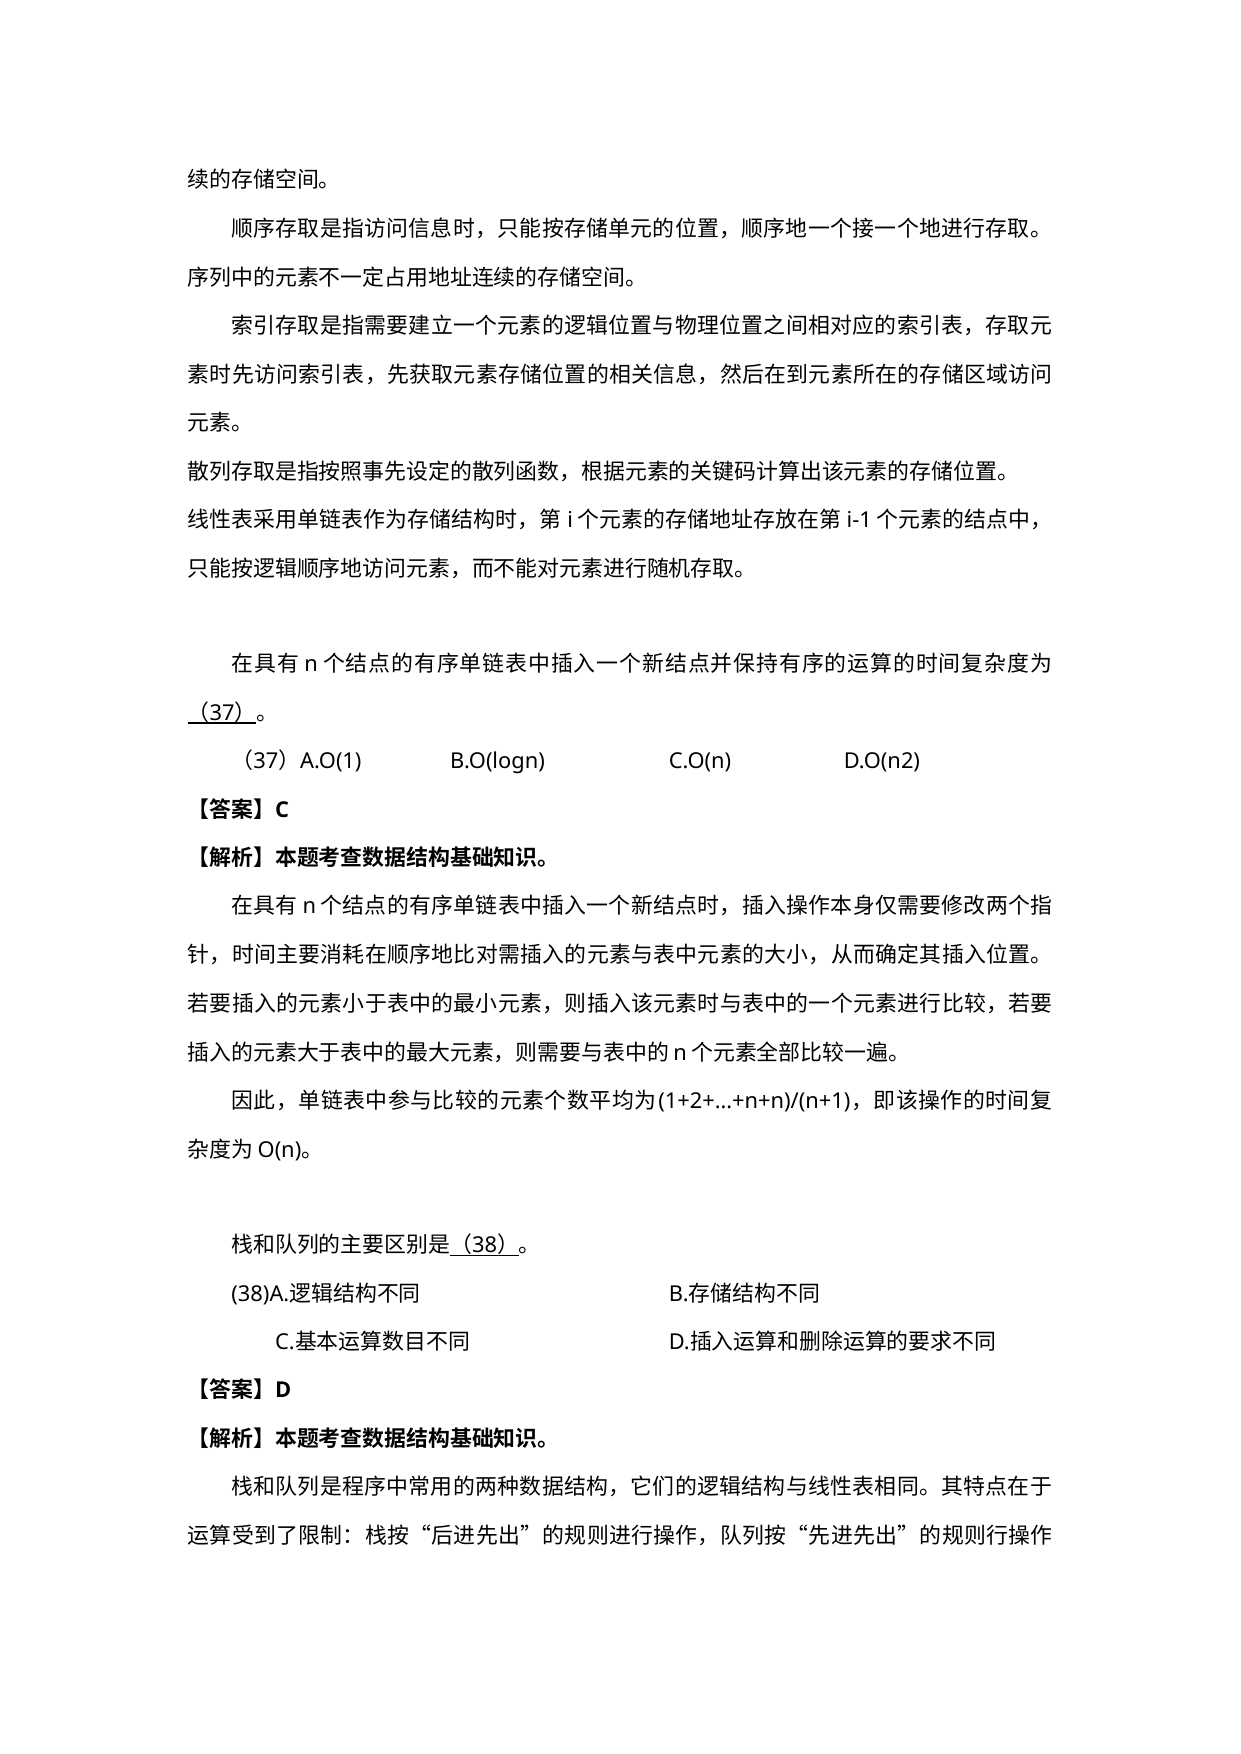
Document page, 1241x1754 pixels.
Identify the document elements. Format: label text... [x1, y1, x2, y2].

text 因此，单链表中参与比较的元素个数平均为(1+2+…+n+n)/(n+1)，即该操作的时间复杂度为O(n)。 [187, 1083, 1053, 1164]
text 在具有n个结点的有序单链表中插入一个新结点并保持有序的运算的时间复杂度为（37）。 [187, 646, 1053, 727]
text 散列存取是指按照事先设定的散列函数，根据元素的关键码计算出该元素的存储位置。 [187, 453, 1053, 486]
text 在具有n个结点的有序单链表中插入一个新结点时，插入操作本身仅需要修改两个指针，时间主要消耗在顺序地比对需插入的元素与表中元素的大小，从而确定其插入位置。若要插入的元素小于表中的最小元素，则插入该元素时与表中的一个元素进行比较，若要插入的元素大于表中的最大元素，则需要与表中的n个元素全部比较一遍。 [187, 888, 1053, 1067]
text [187, 1469, 1053, 1550]
text 顺序存取是指访问信息时，只能按存储单元的位置，顺序地一个接一个地进行存取。序列中的元素不一定占用地址连续的存储空间。 [187, 210, 1053, 292]
text (38)A.逻辑结构不同 B.存储结构不同 [187, 1276, 1053, 1308]
text C.基本运算数目不同 D.插入运算和删除运算的要求不同 [231, 1324, 1053, 1356]
text 【解析】本题考查数据结构基础知识。 [187, 1421, 1053, 1453]
text 索引存取是指需要建立一个元素的逻辑位置与物理位置之间相对应的索引表，存取元素时先访问索引表，先获取元素存储位置的相关信息，然后在到元素所在的存储区域访问元素。 [187, 307, 1053, 437]
text 线性表采用单链表作为存储结构时，第i个元素的存储地址存放在第i-1个元素的结点中，只能按逻辑顺序地访问元素，而不能对元素进行随机存取。 [187, 502, 1053, 583]
text 【解析】本题考查数据结构基础知识。 [187, 840, 1053, 872]
text 【答案】C [187, 791, 1053, 824]
text 【答案】D [187, 1372, 1053, 1405]
text （37）A.O(1) B.O(logn) C.O(n) D.O(n2) [187, 743, 1053, 776]
text 栈和队列的主要区别是（38）。 [187, 1227, 1053, 1260]
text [187, 162, 1053, 194]
